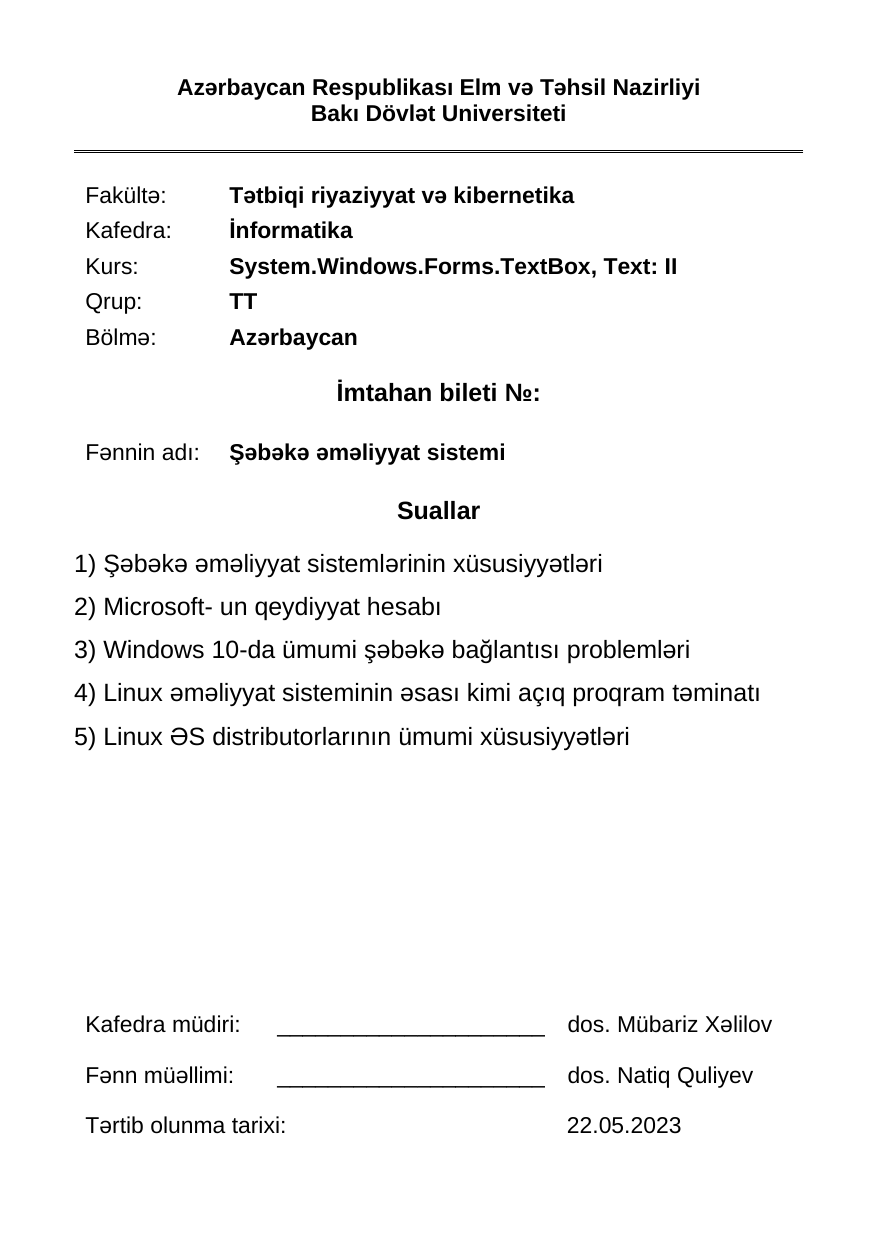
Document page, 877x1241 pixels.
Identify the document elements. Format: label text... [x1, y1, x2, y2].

text 2) Microsoft- un qeydiyyat hesabı [74, 592, 803, 621]
text 3) Windows 10-da ümumi şəbəkə bağlantısı problemləri [74, 635, 803, 664]
text 4) Linux əməliyyat sisteminin əsası kimi açıq proqram təminatı [74, 678, 803, 707]
text 1) Şəbəkə əməliyyat sistemlərinin xüsusiyyətləri [74, 549, 803, 578]
text 5) Linux ƏS distributorlarının ümumi xüsusiyyətləri [74, 722, 803, 750]
